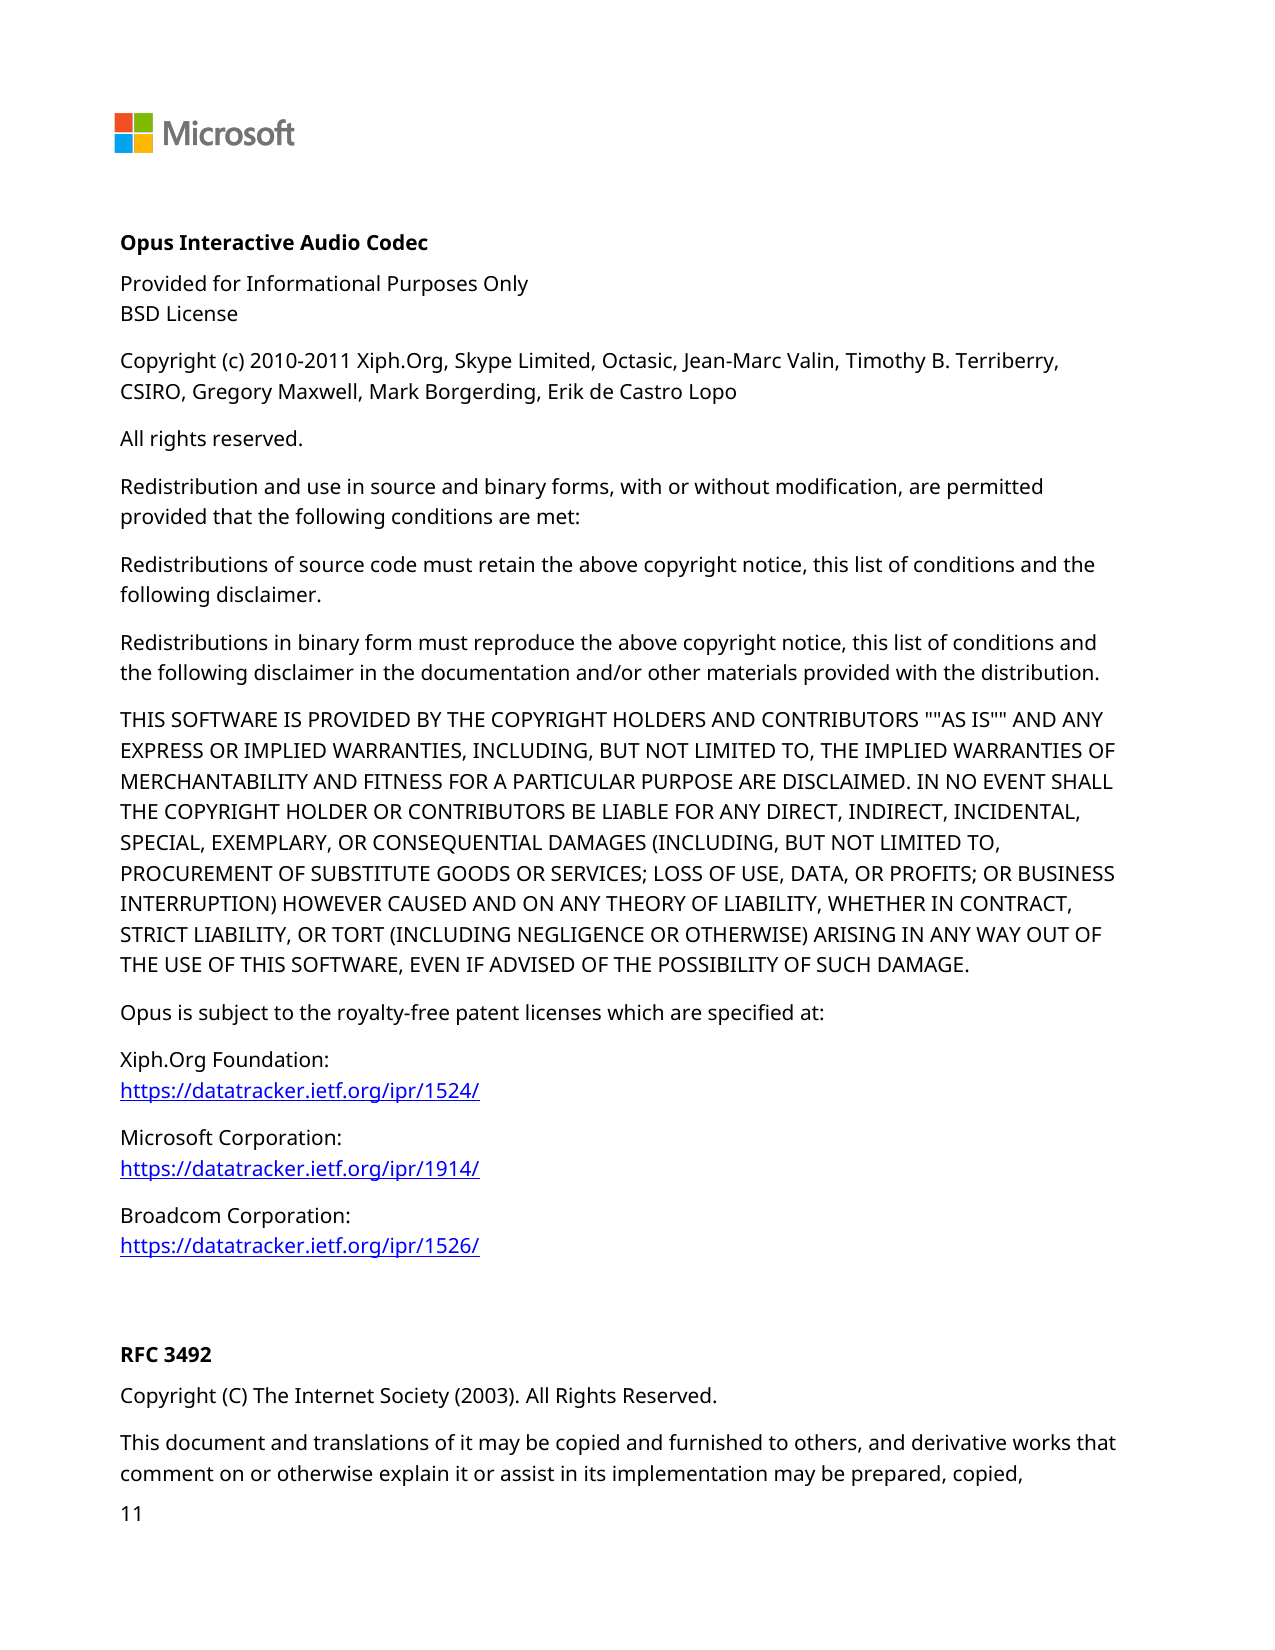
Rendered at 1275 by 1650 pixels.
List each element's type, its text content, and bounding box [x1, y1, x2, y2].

text Provided for Informational Purposes Only BSD License [120, 269, 1125, 328]
text Broadcom Corporation: https://datatracker.ietf.org/ipr/1526/ [120, 1201, 1125, 1260]
text Opus is subject to the royalty-free patent licenses which are specified at: [120, 998, 1125, 1026]
text THIS SOFTWARE IS PROVIDED BY THE COPYRIGHT HOLDERS AND CONTRIBUTORS ""AS IS"" AND ANY EXPRESS OR IMPLIED WARRANTIES, INCLUDING, BUT NOT LIMITED TO, THE IMPLIED WARRANTIES OF MERCHANTABILITY AND FITNESS FOR A PARTICULAR PURPOSE ARE DISCLAIMED. IN NO EVENT SHALL THE COPYRIGHT HOLDER OR CONTRIBUTORS BE LIABLE FOR ANY DIRECT, INDIRECT, INCIDENTAL, SPECIAL, EXEMPLARY, OR CONSEQUENTIAL DAMAGES (INCLUDING, BUT NOT LIMITED TO, PROCUREMENT OF SUBSTITUTE GOODS OR SERVICES; LOSS OF USE, DATA, OR PROFITS; OR BUSINESS INTERRUPTION) HOWEVER CAUSED AND ON ANY THEORY OF LIABILITY, WHETHER IN CONTRACT, STRICT LIABILITY, OR TORT (INCLUDING NEGLIGENCE OR OTHERWISE) ARISING IN ANY WAY OUT OF THE USE OF THIS SOFTWARE, EVEN IF ADVISED OF THE POSSIBILITY OF SUCH DAMAGE. [120, 706, 1125, 979]
text Xiph.Org Foundation: https://datatracker.ietf.org/ipr/1524/ [120, 1045, 1125, 1104]
text Redistributions of source code must retain the above copyright notice, this list of conditions and the following disclaimer. [120, 550, 1125, 609]
text All rights reserved. [120, 424, 1125, 453]
text Redistribution and use in source and binary forms, with or without modification, are permitted provided that the following conditions are met: [120, 472, 1125, 531]
text Redistributions in binary form must reproduce the above copyright notice, this list of conditions and the following disclaimer in the documentation and/or other materials provided with the distribution. [120, 628, 1125, 687]
subtitle RFC 3492 [120, 1337, 1125, 1368]
text Copyright (c) 2010-2011 Xiph.Org, Skype Limited, Octasic, Jean-Marc Valin, Timothy B. Terriberry, CSIRO, Gregory Maxwell, Mark Borgerding, Erik de Castro Lopo [120, 347, 1125, 406]
text Copyright (C) The Internet Society (2003). All Rights Reserved. [120, 1381, 1125, 1409]
text Microsoft Corporation: https://datatracker.ietf.org/ipr/1914/ [120, 1123, 1125, 1182]
picture [114, 113, 295, 153]
subtitle Opus Interactive Audio Codec [120, 225, 1125, 256]
